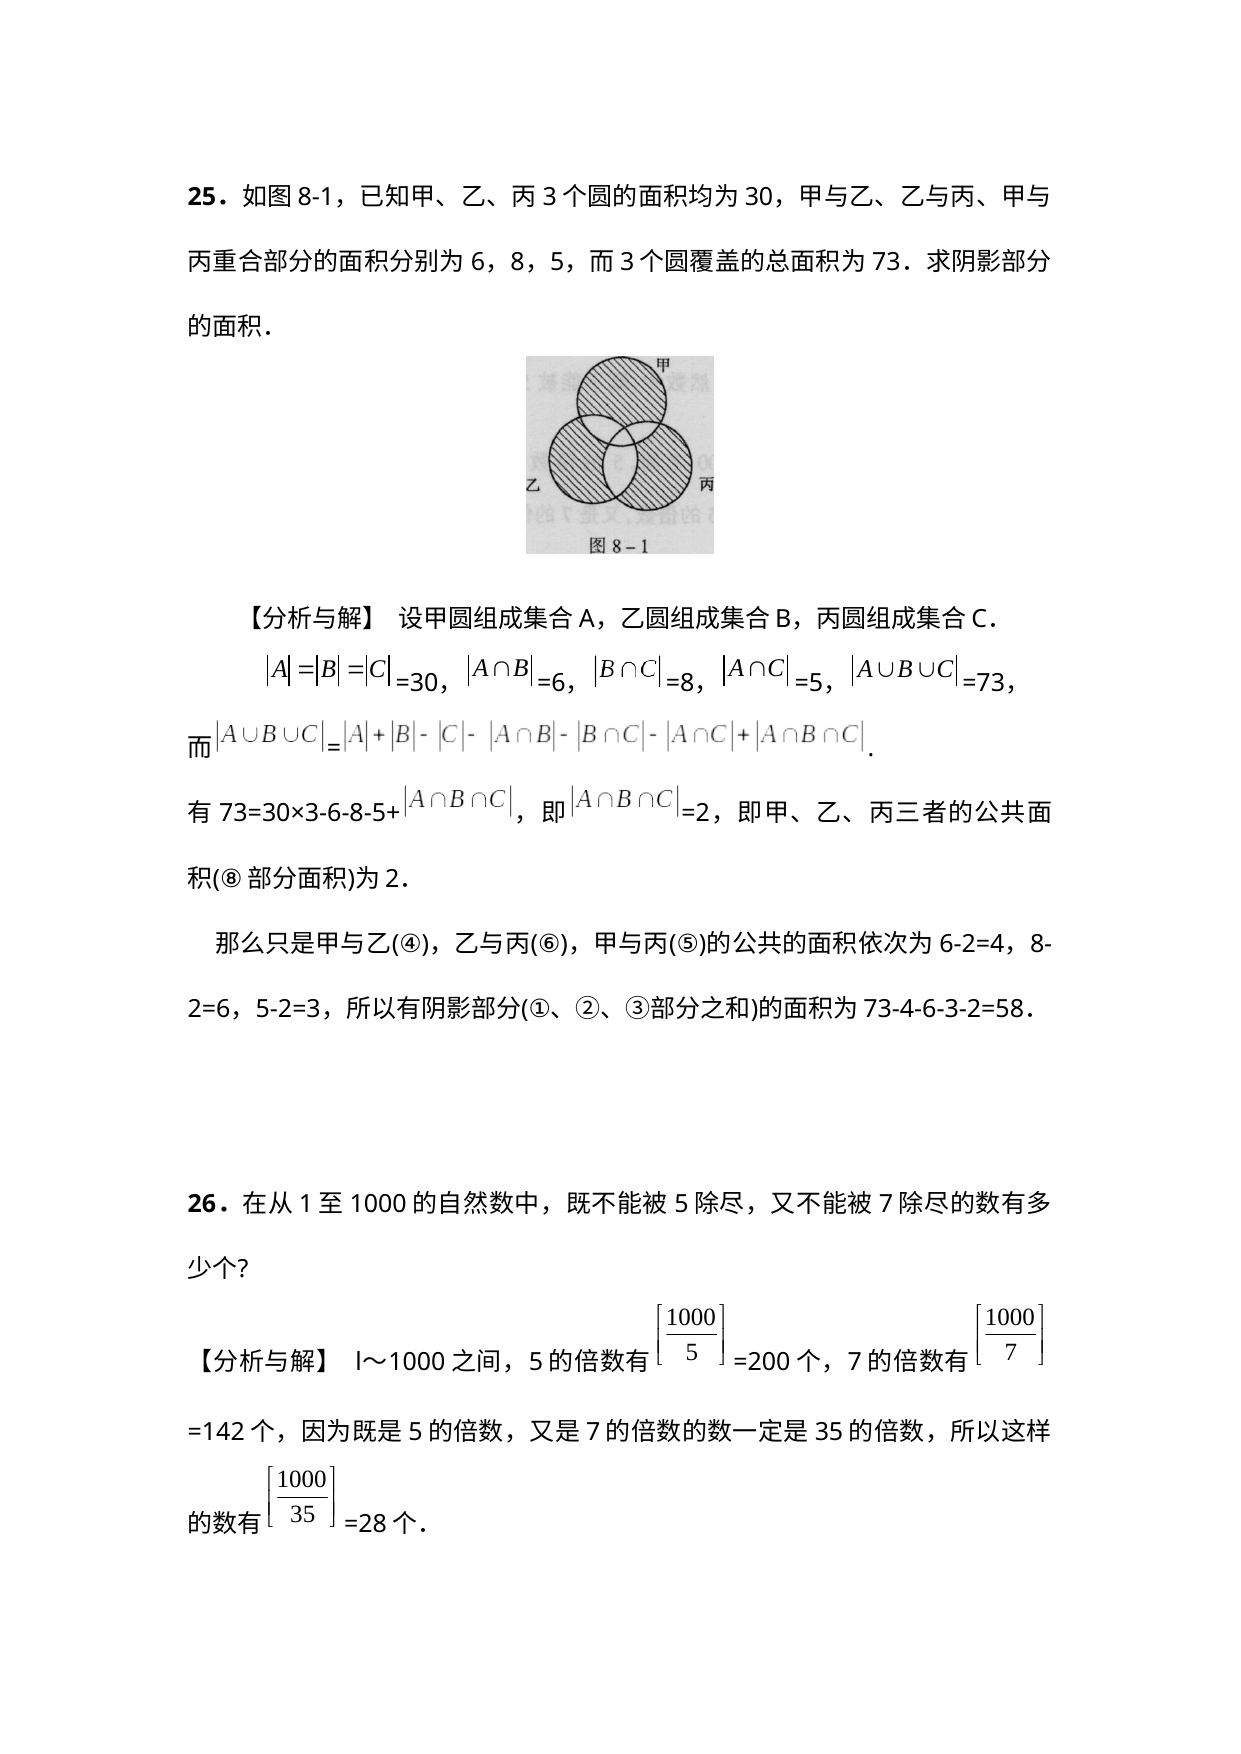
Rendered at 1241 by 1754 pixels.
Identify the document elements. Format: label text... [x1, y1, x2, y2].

text 【分析与解】 设甲圆组成集合A，乙圆组成集合B，丙圆组成集合C． [187, 584, 1053, 649]
text =30，=6，=8，=5，=73， [187, 649, 1053, 714]
text 25．如图8-1，已知甲、乙、丙3个圆的面积均为30，甲与乙、乙与丙、甲与丙重合部分的面积分别为6，8，5，而3个圆覆盖的总面积为73．求阴影部分的面积． [187, 162, 1053, 357]
text 那么只是甲与乙(④)，乙与丙(⑥)，甲与丙(⑤)的公共的面积依次为6-2=4，8-2=6，5-2=3，所以有阴影部分(①、②、③部分之和)的面积为73-4-6-3-2=58． [187, 909, 1053, 1039]
text 有73=30×3-6-8-5+，即=2，即甲、乙、丙三者的公共面积(⑧部分面积)为2． [187, 779, 1053, 909]
text 而=. [187, 714, 1053, 779]
text 26．在从1至1000的自然数中，既不能被5除尽，又不能被7除尽的数有多少个? [187, 1169, 1053, 1299]
text 【分析与解】 l～1000之间，5的倍数有=200个，7的倍数有=142个，因为既是5的倍数，又是7的倍数的数一定是35的倍数，所以这样的数有=28个． [187, 1299, 1053, 1559]
picture [526, 356, 714, 554]
